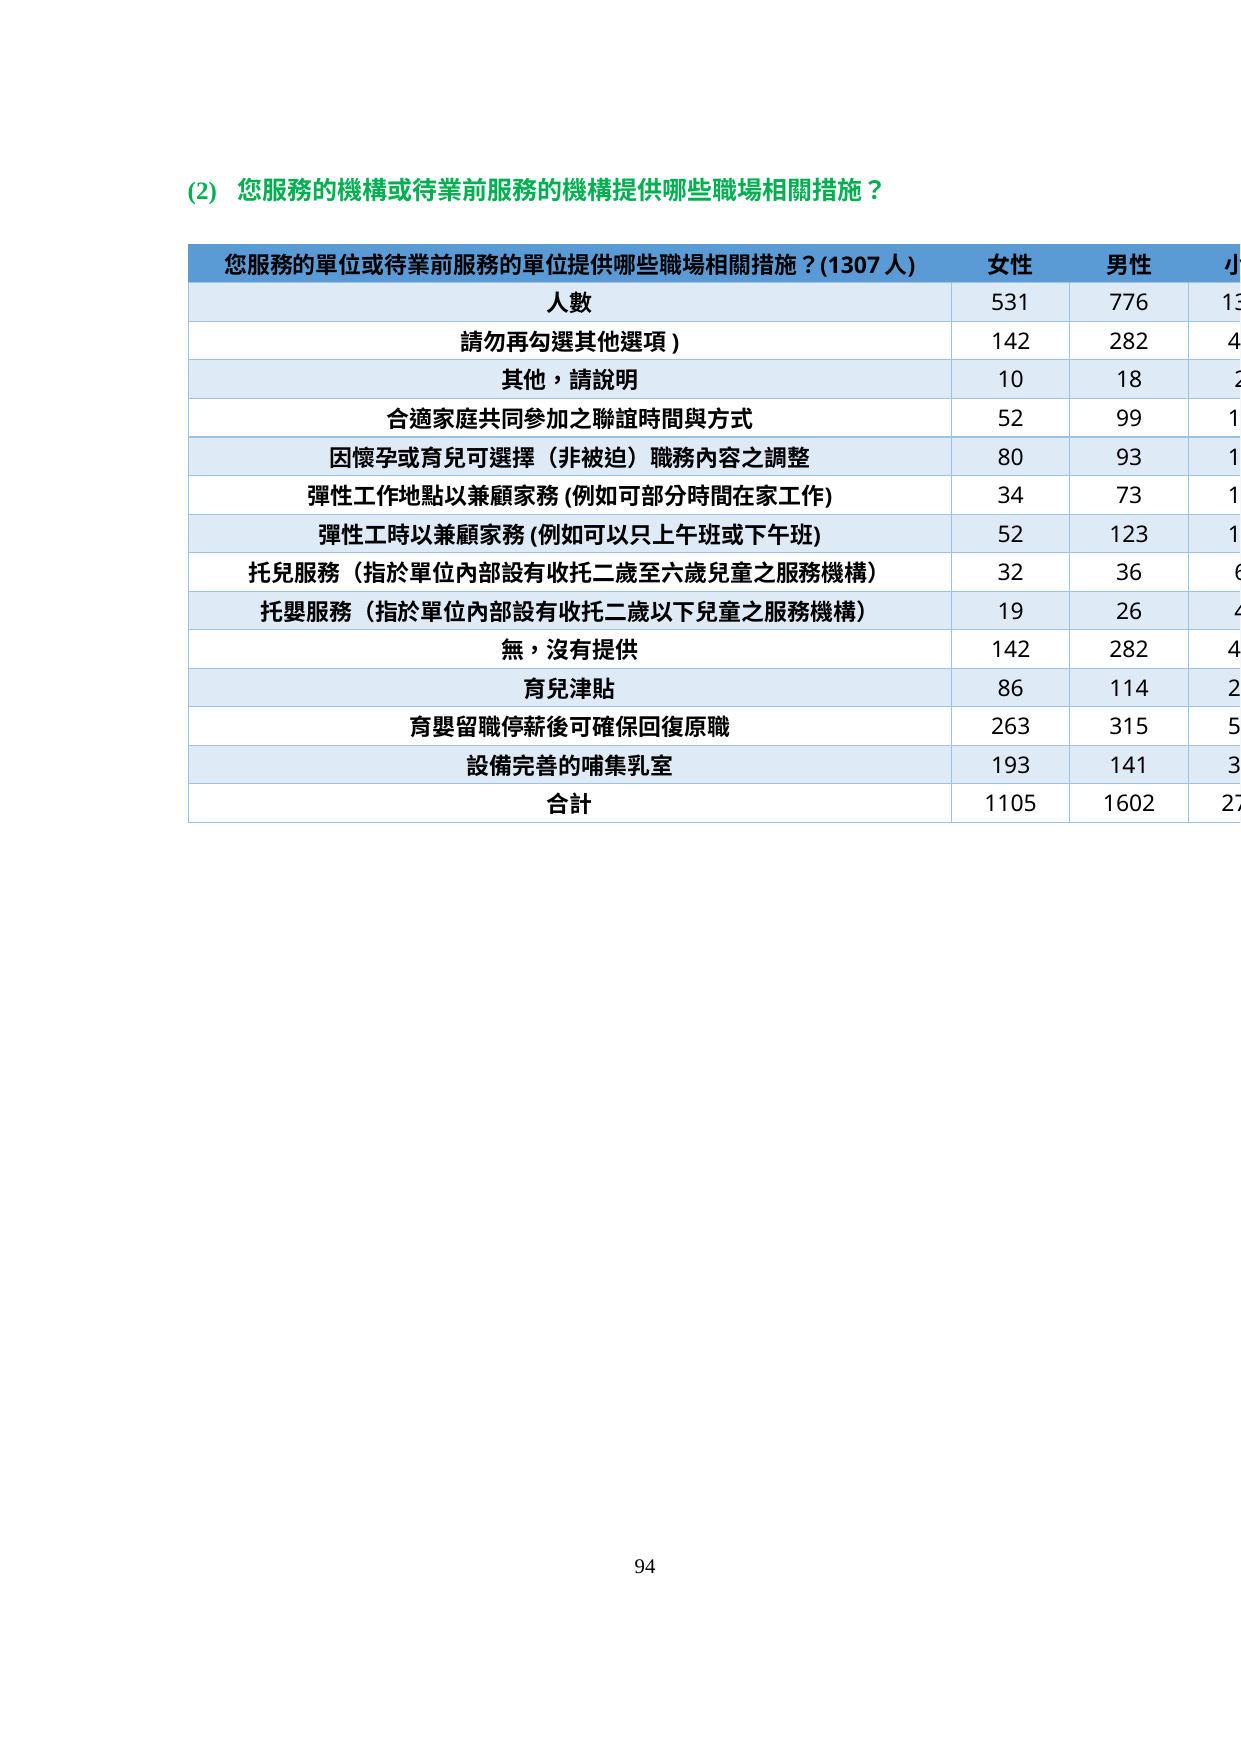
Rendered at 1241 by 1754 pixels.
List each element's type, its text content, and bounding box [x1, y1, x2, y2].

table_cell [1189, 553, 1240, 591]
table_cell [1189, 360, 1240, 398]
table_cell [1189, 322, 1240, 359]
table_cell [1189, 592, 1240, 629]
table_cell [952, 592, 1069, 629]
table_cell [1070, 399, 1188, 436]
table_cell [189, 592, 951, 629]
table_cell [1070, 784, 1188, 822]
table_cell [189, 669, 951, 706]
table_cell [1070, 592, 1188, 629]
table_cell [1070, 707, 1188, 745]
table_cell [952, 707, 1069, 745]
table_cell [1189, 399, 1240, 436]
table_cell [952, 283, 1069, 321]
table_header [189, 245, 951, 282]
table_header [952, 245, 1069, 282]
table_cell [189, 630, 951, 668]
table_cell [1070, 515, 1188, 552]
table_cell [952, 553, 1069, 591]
subtitle 您服務的機構或待業前服務的機構提供哪些職場相關措施？ [187, 171, 1053, 207]
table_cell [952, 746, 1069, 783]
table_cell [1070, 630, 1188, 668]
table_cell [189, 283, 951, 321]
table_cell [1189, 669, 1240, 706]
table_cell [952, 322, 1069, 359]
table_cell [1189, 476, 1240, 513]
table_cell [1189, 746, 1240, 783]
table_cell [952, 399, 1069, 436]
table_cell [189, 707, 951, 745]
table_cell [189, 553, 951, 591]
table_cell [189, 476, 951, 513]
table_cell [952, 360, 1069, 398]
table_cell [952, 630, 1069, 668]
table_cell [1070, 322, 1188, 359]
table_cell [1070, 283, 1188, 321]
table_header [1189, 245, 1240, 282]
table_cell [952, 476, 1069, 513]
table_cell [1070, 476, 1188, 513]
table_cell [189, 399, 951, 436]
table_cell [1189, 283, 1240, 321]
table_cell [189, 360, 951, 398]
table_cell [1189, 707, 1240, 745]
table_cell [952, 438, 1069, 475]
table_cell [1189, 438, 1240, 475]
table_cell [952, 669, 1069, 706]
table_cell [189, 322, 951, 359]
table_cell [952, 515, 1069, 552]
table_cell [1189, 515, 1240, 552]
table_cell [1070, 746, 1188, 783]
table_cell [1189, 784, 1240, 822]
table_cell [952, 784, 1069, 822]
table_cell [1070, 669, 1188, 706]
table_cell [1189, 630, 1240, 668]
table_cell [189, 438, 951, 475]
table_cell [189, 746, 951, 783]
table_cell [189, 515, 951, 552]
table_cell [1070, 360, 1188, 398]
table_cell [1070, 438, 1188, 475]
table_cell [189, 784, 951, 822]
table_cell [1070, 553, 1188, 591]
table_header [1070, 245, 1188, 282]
